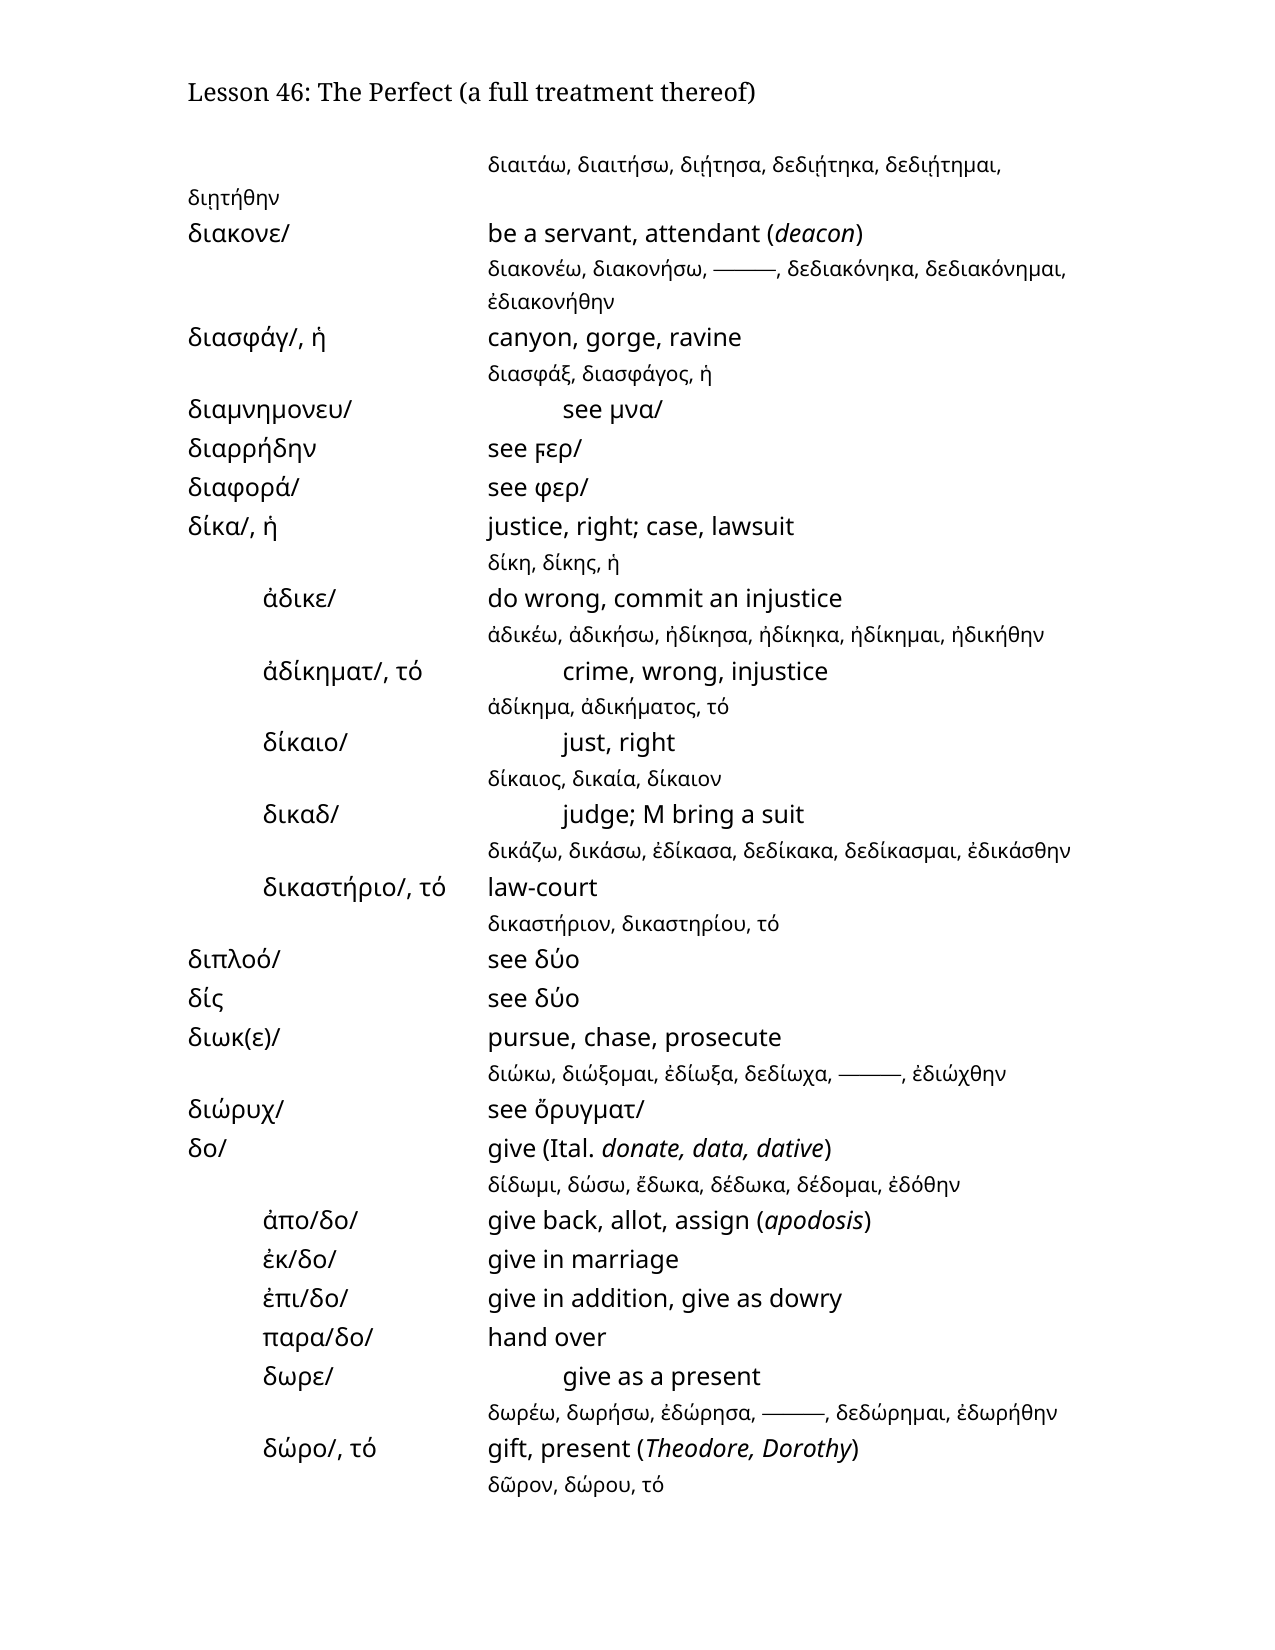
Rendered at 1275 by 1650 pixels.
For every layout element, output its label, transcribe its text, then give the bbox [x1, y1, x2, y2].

text ἀδικε/ do wrong, commit an injustice [187, 581, 1087, 615]
text διακονέω, διακονήσω, ———, δεδιακόνηκα, δεδιακόνημαι, ἐδιακονήθην [187, 254, 1087, 315]
text ἐπι/δο/ give in addition, give as dowry [187, 1281, 1087, 1315]
text δίκα/, ἡ justice, right; case, lawsuit [187, 509, 1087, 543]
text ἀδίκηματ/, τό crime, wrong, injustice [187, 653, 1087, 687]
text δίκαιος, δικαία, δίκαιον [187, 764, 1087, 793]
text ἀδίκημα, ἀδικήματος, τό [187, 692, 1087, 721]
text διαφορά/ see φερ/ [187, 470, 1087, 504]
text διώκω, διώξομαι, ἐδίωξα, δεδίωχα, ———, ἐδιώχθην [187, 1059, 1087, 1087]
text δικαδ/ judge; M bring a suit [187, 797, 1087, 831]
text δώρο/, τό gift, present (Theodore, Dorothy) [187, 1431, 1087, 1465]
text δωρέω, δωρήσω, ἐδώρησα, ———, δεδώρημαι, ἐδωρήθην [187, 1398, 1087, 1427]
text παρα/δο/ hand over [187, 1320, 1087, 1354]
text διαμνημονευ/ see μνα/ [187, 391, 1087, 425]
text ἀδικέω, ἀδικήσω, ἠδίκησα, ἠδίκηκα, ἠδίκημαι, ἠδικήθην [187, 620, 1087, 648]
text διαρρήδην see ϝερ/ [187, 431, 1087, 464]
text διασφάγ/, ἡ canyon, gorge, ravine [187, 319, 1087, 354]
text διασφάξ, διασφάγος, ἡ [187, 359, 1087, 387]
text δῶρον, δώρου, τό [187, 1470, 1087, 1498]
text διαιτάω, διαιτήσω, διῄτησα, δεδιῄτηκα, δεδιῄτημαι, διῃτήθην [187, 150, 1087, 211]
text δικαστήριο/, τό law-court [187, 869, 1087, 904]
text διακονε/ be a servant, attendant (deacon) [187, 215, 1087, 249]
text διώρυχ/ see ὄρυγματ/ [187, 1091, 1087, 1126]
text διπλοό/ see δύο [187, 941, 1087, 975]
text δίκη, δίκης, ἡ [187, 548, 1087, 576]
text ἀπο/δο/ give back, allot, assign (apodosis) [187, 1202, 1087, 1236]
text δωρε/ give as a present [187, 1359, 1087, 1393]
text δίς see δύο [187, 981, 1087, 1014]
text δικάζω, δικάσω, ἐδίκασα, δεδίκακα, δεδίκασμαι, ἐδικάσθην [187, 836, 1087, 864]
text δίκαιο/ just, right [187, 725, 1087, 759]
text διωκ(ε)/ pursue, chase, prosecute [187, 1020, 1087, 1054]
text δίδωμι, δώσω, ἔδωκα, δέδωκα, δέδομαι, ἐδόθην [187, 1170, 1087, 1198]
text ἐκ/δο/ give in marriage [187, 1242, 1087, 1276]
text δικαστήριον, δικαστηρίου, τό [187, 909, 1087, 937]
text δο/ give (Ital. donate, data, dative) [187, 1131, 1087, 1165]
